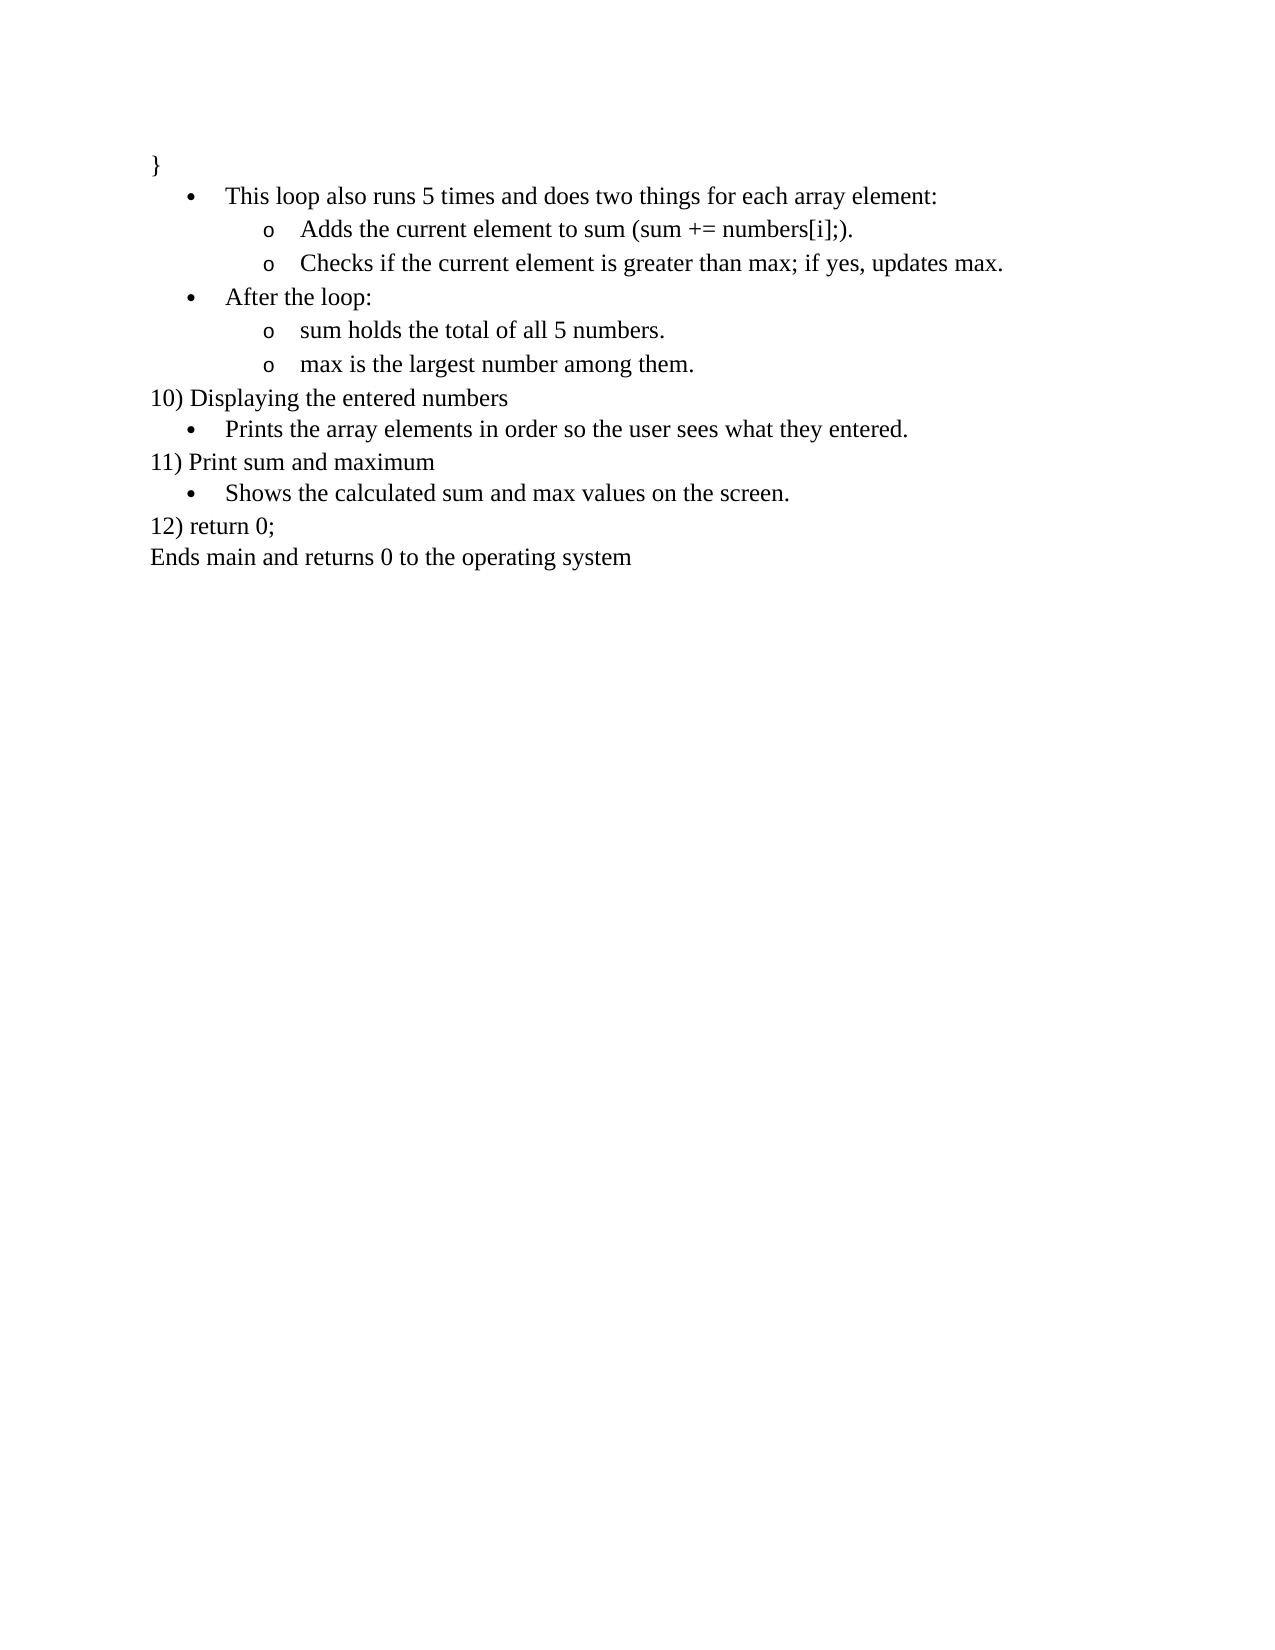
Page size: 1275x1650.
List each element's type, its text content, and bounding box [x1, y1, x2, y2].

list Adds the current element to sum (sum += numbers[i];). [262, 214, 1125, 244]
list max is the largest number among them. [262, 349, 1125, 378]
list After the loop: [187, 282, 1125, 311]
text Ends main and returns 0 to the operating system [150, 542, 1125, 571]
text 12) return 0; [150, 511, 1125, 540]
list Prints the array elements in order so the user sees what they entered. [187, 414, 1125, 443]
list This loop also runs 5 times and does two things for each array element: [187, 181, 1125, 210]
text 11) Print sum and maximum [150, 447, 1125, 476]
list Checks if the current element is greater than max; if yes, updates max. [262, 248, 1125, 278]
list sum holds the total of all 5 numbers. [262, 315, 1125, 344]
list Shows the calculated sum and max values on the screen. [187, 478, 1125, 507]
text } [150, 150, 1125, 179]
text 10) Displaying the entered numbers [150, 383, 1125, 412]
